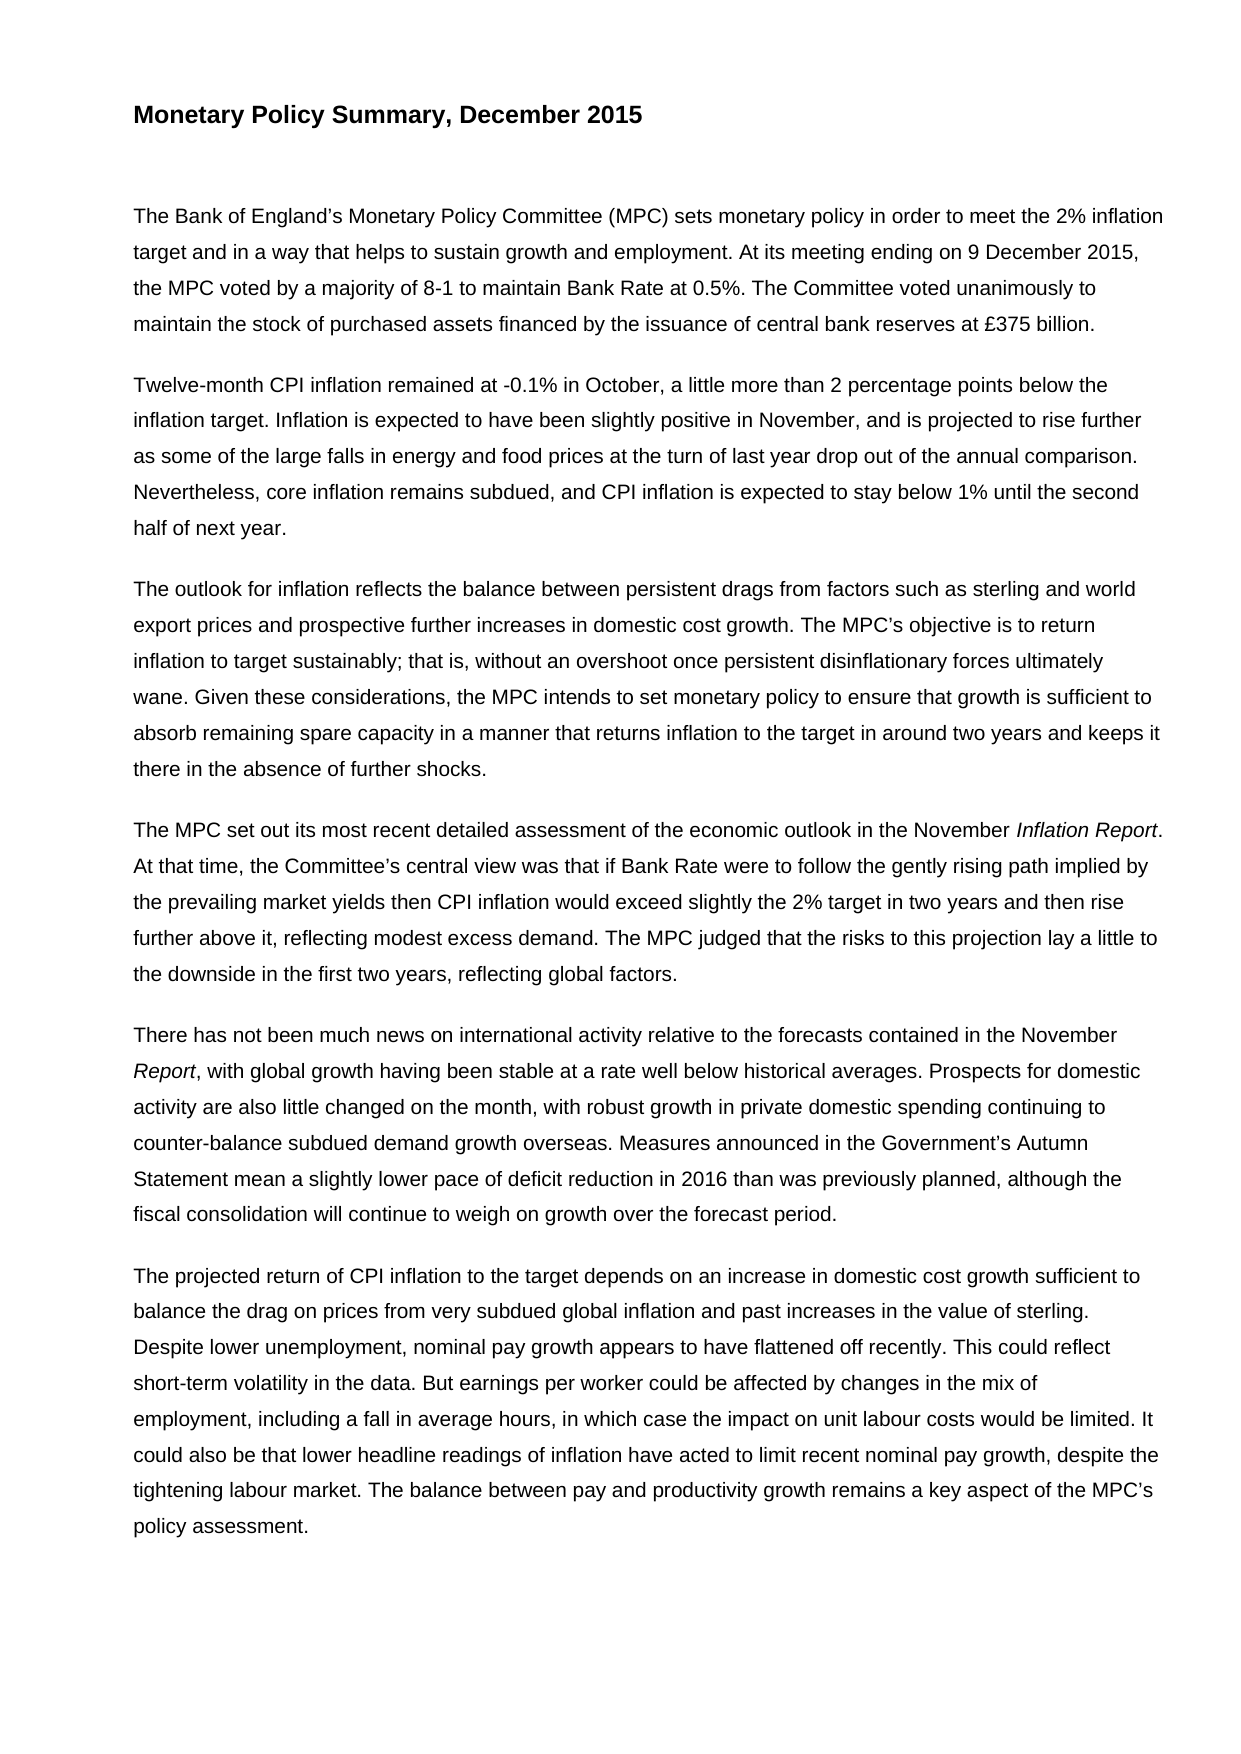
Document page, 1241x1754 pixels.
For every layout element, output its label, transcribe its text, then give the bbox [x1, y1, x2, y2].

text Despite lower unemployment, nominal pay growth appears to have flattened off recently. This could reflect short-term volatility in the data. But earnings per worker could be affected by changes in the mix of employment, including a fall in average hours, in which case the impact on unit labour costs would be limited. It could also be that lower headline readings of inflation have acted to limit recent nominal pay growth, despite the tightening labour market. The balance between pay and productivity growth remains a key aspect of the MPC’s policy assessment. [133, 1334, 1161, 1538]
text The Bank of England’s Monetary Policy Committee (MPC) sets monetary policy in order to meet the 2% inflation target and in a way that helps to sustain growth and employment. At its meeting ending on 9 December 2015, the MPC voted by a majority of 8-1 to maintain Bank Rate at 0.5%. The Committee voted unanimously to maintain the stock of purchased assets financed by the issuance of central bank reserves at £375 billion. [133, 204, 1167, 336]
text There has not been much news on international activity relative to the forecasts contained in the November Report, with global growth having been stable at a rate well below historical averages. Prospects for domestic activity are also little changed on the month, with robust growth in private domestic spending continuing to counter-balance subdued demand growth overseas. Measures announced in the Government’s Autumn Statement mean a slightly lower pace of deficit reduction in 2016 than was previously planned, although the fiscal consolidation will continue to weigh on growth over the forecast period. [133, 1023, 1147, 1226]
text The MPC set out its most recent detailed assessment of the economic outlook in the November Inflation Report. At that time, the Committee’s central view was that if Bank Rate were to follow the gently rising path implied by the prevailing market yields then CPI inflation would exceed slightly the 2% target in two years and then rise further above it, reflecting modest excess demand. The MPC judged that the risks to this projection lay a little to the downside in the first two years, reflecting global factors. [133, 818, 1167, 985]
subtitle Monetary Policy Summary, December 2015 [133, 99, 1178, 128]
text Twelve-month CPI inflation remained at -0.1% in October, a little more than 2 percentage points below the inflation target. Inflation is expected to have been slightly positive in November, and is projected to rise further as some of the large falls in energy and food prices at the turn of last year drop out of the annual comparison. Nevertheless, core inflation remains subdued, and CPI inflation is expected to stay below 1% until the second half of next year. [133, 372, 1161, 540]
text The projected return of CPI inflation to the target depends on an increase in domestic cost growth sufficient to balance the drag on prices from very subdued global inflation and past increases in the value of sterling. [133, 1263, 1143, 1323]
text The outlook for inflation reflects the balance between persistent drags from factors such as sterling and world export prices and prospective further increases in domestic cost growth. The MPC’s objective is to return inflation to target sustainably; that is, without an overshoot once persistent disinflationary forces ultimately wane. Given these considerations, the MPC intends to set monetary policy to ensure that growth is sufficient to absorb remaining spare capacity in a manner that returns inflation to the target in around two years and keeps it there in the absence of further shocks. [133, 577, 1162, 781]
